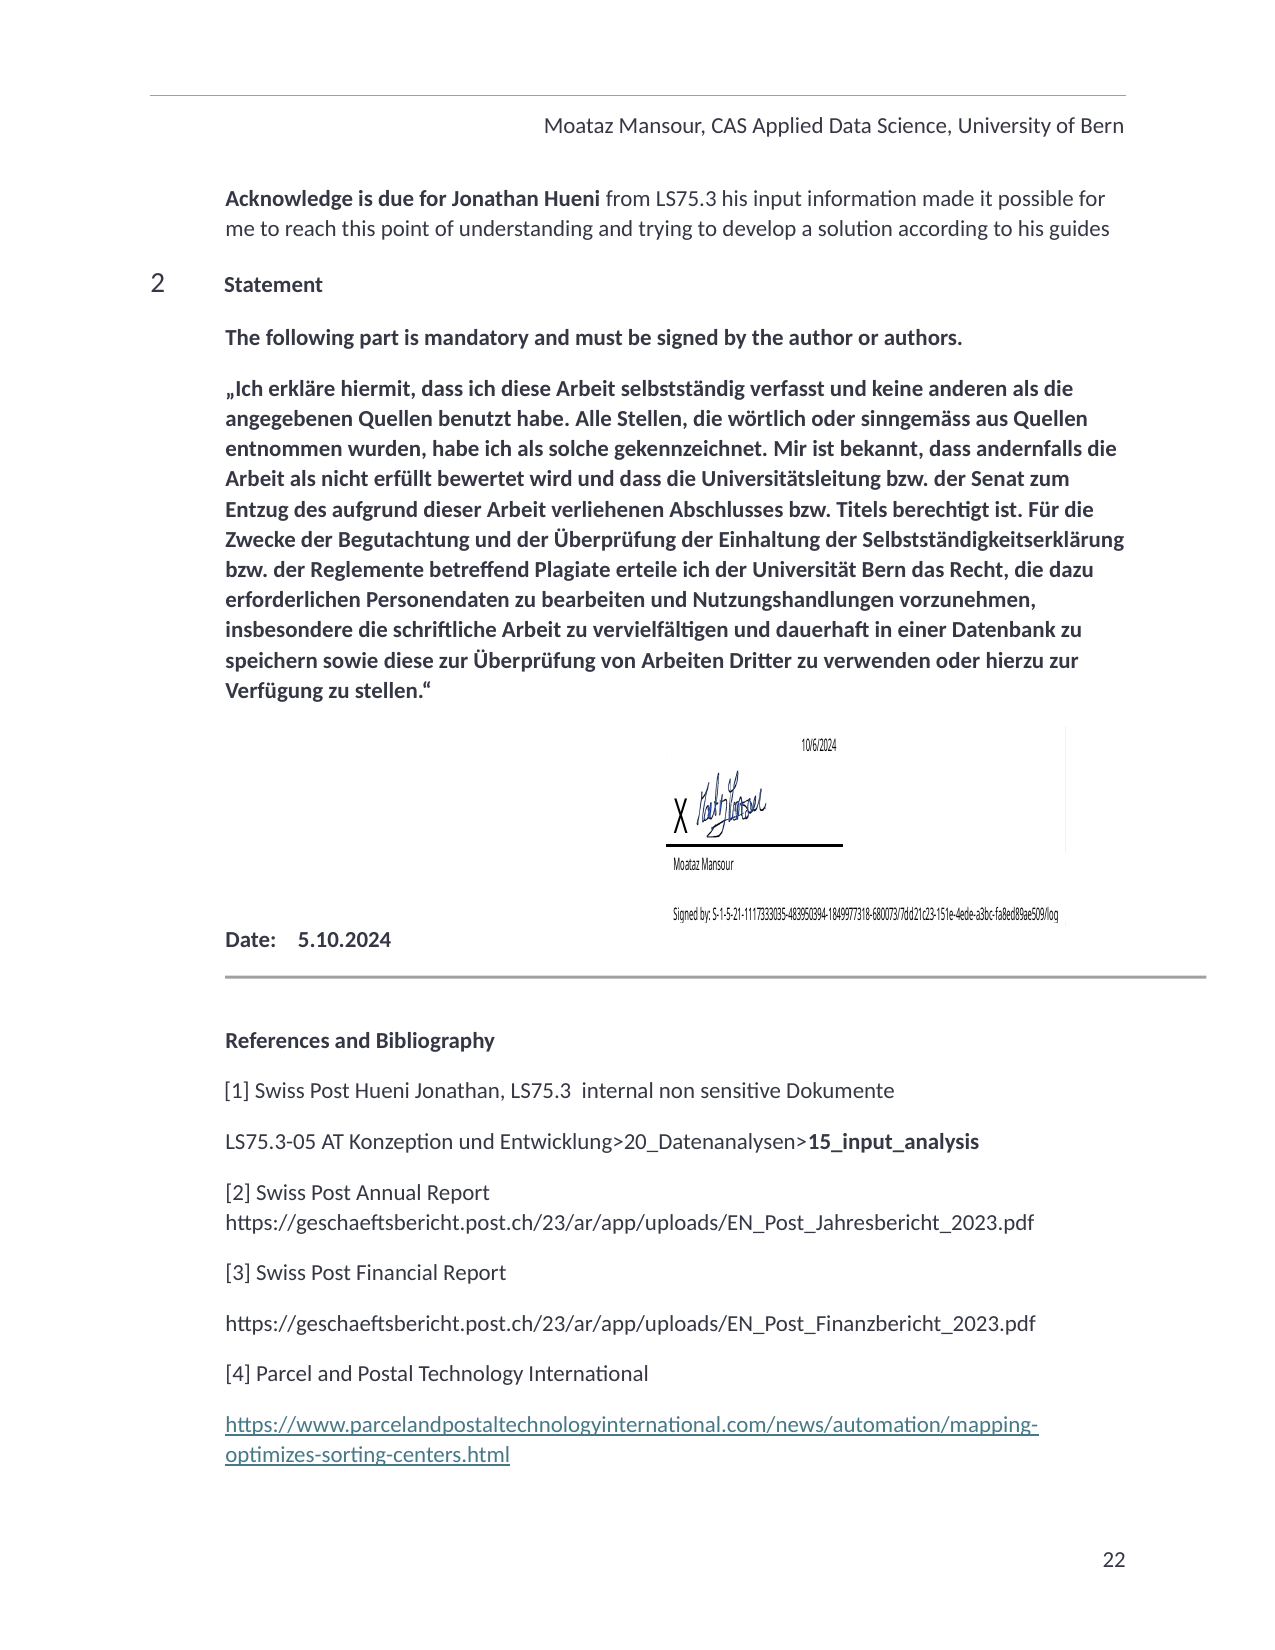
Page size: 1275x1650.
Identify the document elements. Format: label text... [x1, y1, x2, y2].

text Date: 5.10.2024 [225, 726, 1131, 953]
text The following part is mandatory and must be signed by the author or authors. [225, 323, 1131, 351]
text [3] Swiss Post Financial Report [225, 1258, 1131, 1286]
text https://geschaeftsbericht.post.ch/23/ar/app/uploads/EN_Post_Finanzbericht_2023.pdf [225, 1309, 1131, 1337]
text LS75.3-05 AT Konzeption und Entwicklung>20_Datenanalysen>15_input_analysis [225, 1127, 1131, 1155]
text References and Bibliography [225, 1026, 1131, 1054]
text Acknowledge is due for Jonathan Hueni from LS75.3 his input information made it possible for me to reach this point of understanding and trying to develop a solution according to his guides [225, 184, 1131, 242]
text [2] Swiss Post Annual Report https://geschaeftsbericht.post.ch/23/ar/app/uploads/EN_Post_Jahresbericht_2023.pdf [225, 1178, 1131, 1236]
text [4] Parcel and Postal Technology International [225, 1359, 1131, 1387]
text https://www.parcelandpostaltechnologyinternational.com/news/automation/mapping-optimizes-sorting-centers.html [225, 1410, 1131, 1468]
text „Ich erkläre hiermit, dass ich diese Arbeit selbstständig verfasst und keine anderen als die angegebenen Quellen benutzt habe. Alle Stellen, die wörtlich oder sinngemäss aus Quellen entnommen wurden, habe ich als solche gekennzeichnet. Mir ist bekannt, dass andernfalls die Arbeit als nicht erfüllt bewertet wird und dass die Universitätsleitung bzw. der Senat zum Entzug des aufgrund dieser Arbeit verliehenen Abschlusses bzw. Titels berechtigt ist. Für die Zwecke der Begutachtung und der Überprüfung der Einhaltung der Selbstständigkeitserklärung bzw. der Reglemente betreffend Plagiate erteile ich der Universität Bern das Recht, die dazu erforderlichen Personendaten zu bearbeiten und Nutzungshandlungen vorzunehmen, insbesondere die schriftliche Arbeit zu vervielfältigen und dauerhaft in einer Datenbank zu speichern sowie diese zur Überprüfung von Arbeiten Dritter zu verwenden oder hierzu zur Verfügung zu stellen.“ [225, 374, 1131, 704]
list Statement [150, 264, 1131, 300]
text [1] Swiss Post Hueni Jonathan, LS75.3 internal non sensitive Dokumente [188, 1077, 1131, 1104]
